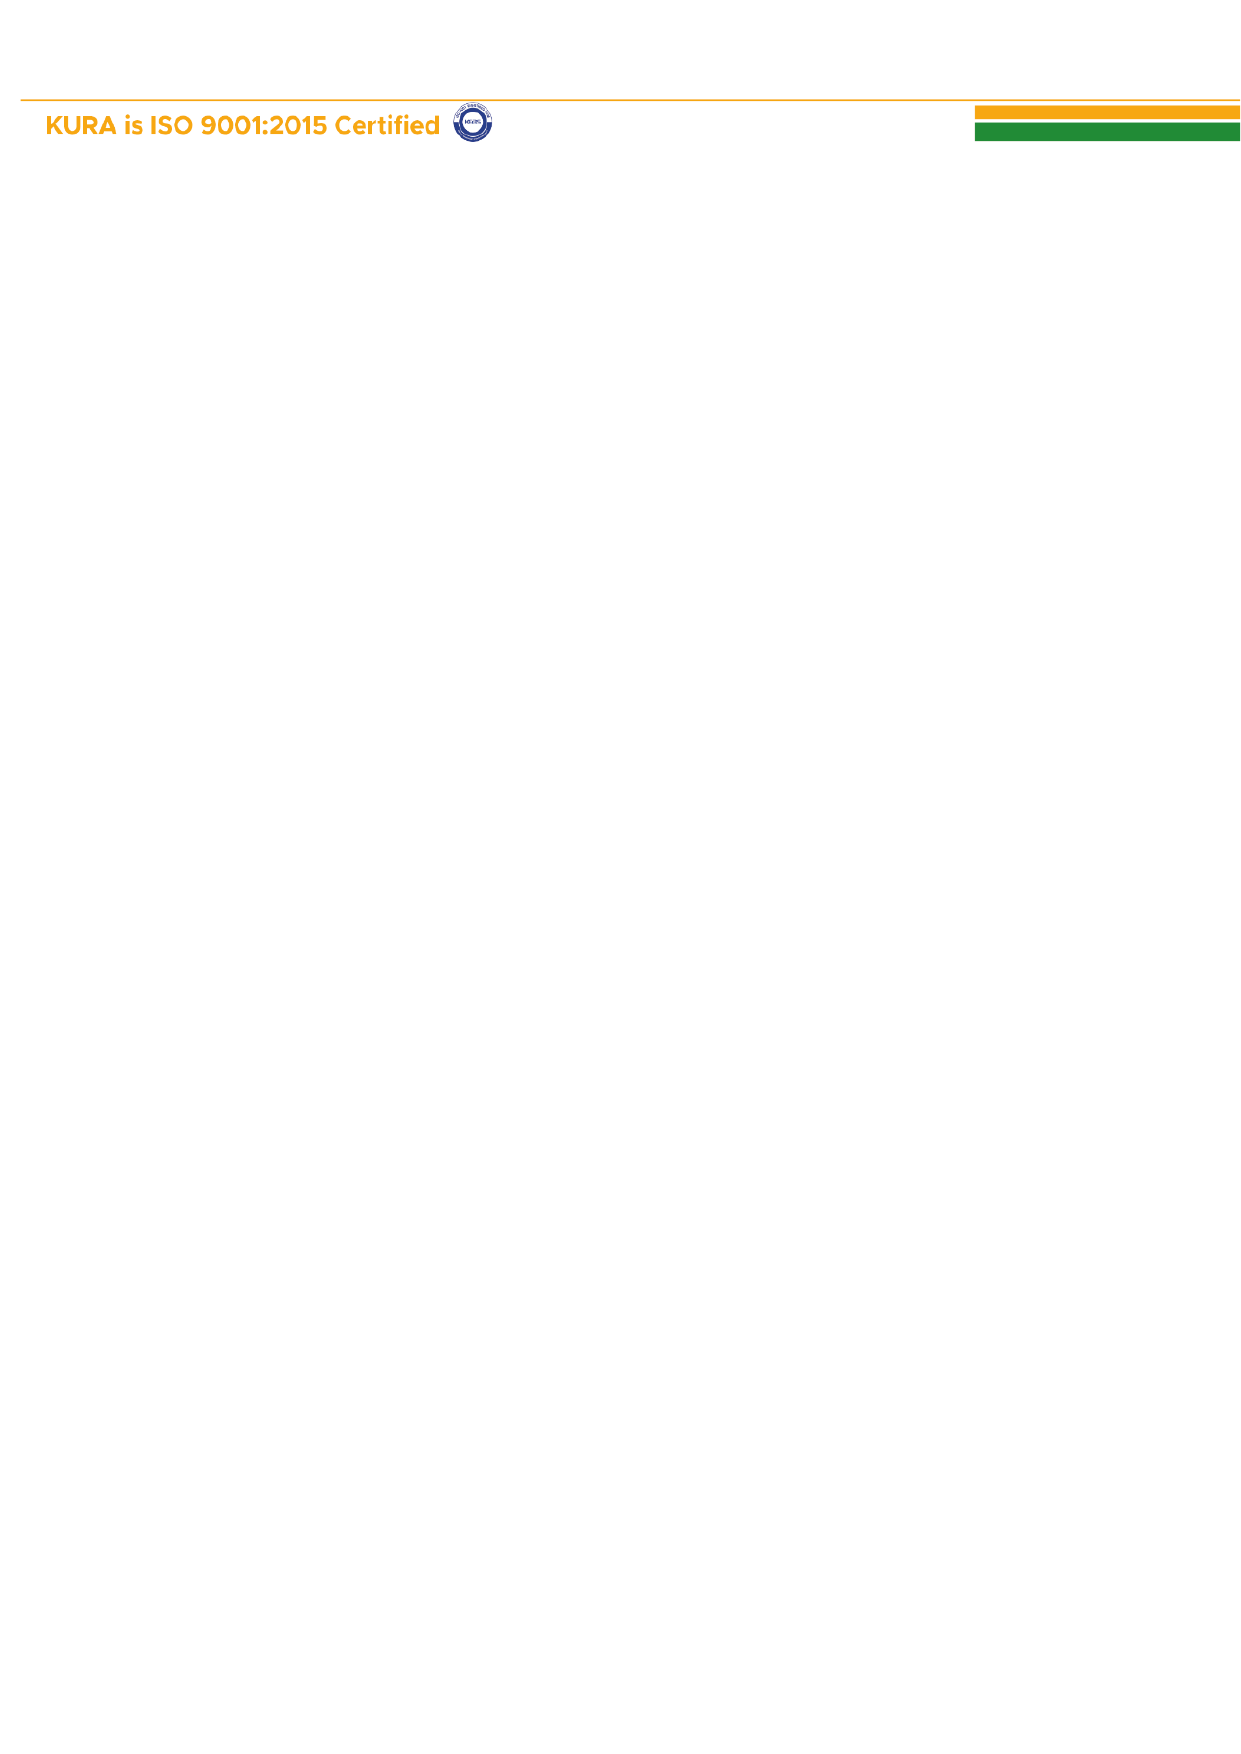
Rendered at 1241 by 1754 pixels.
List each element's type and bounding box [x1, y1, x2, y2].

picture [20, 92, 1241, 145]
